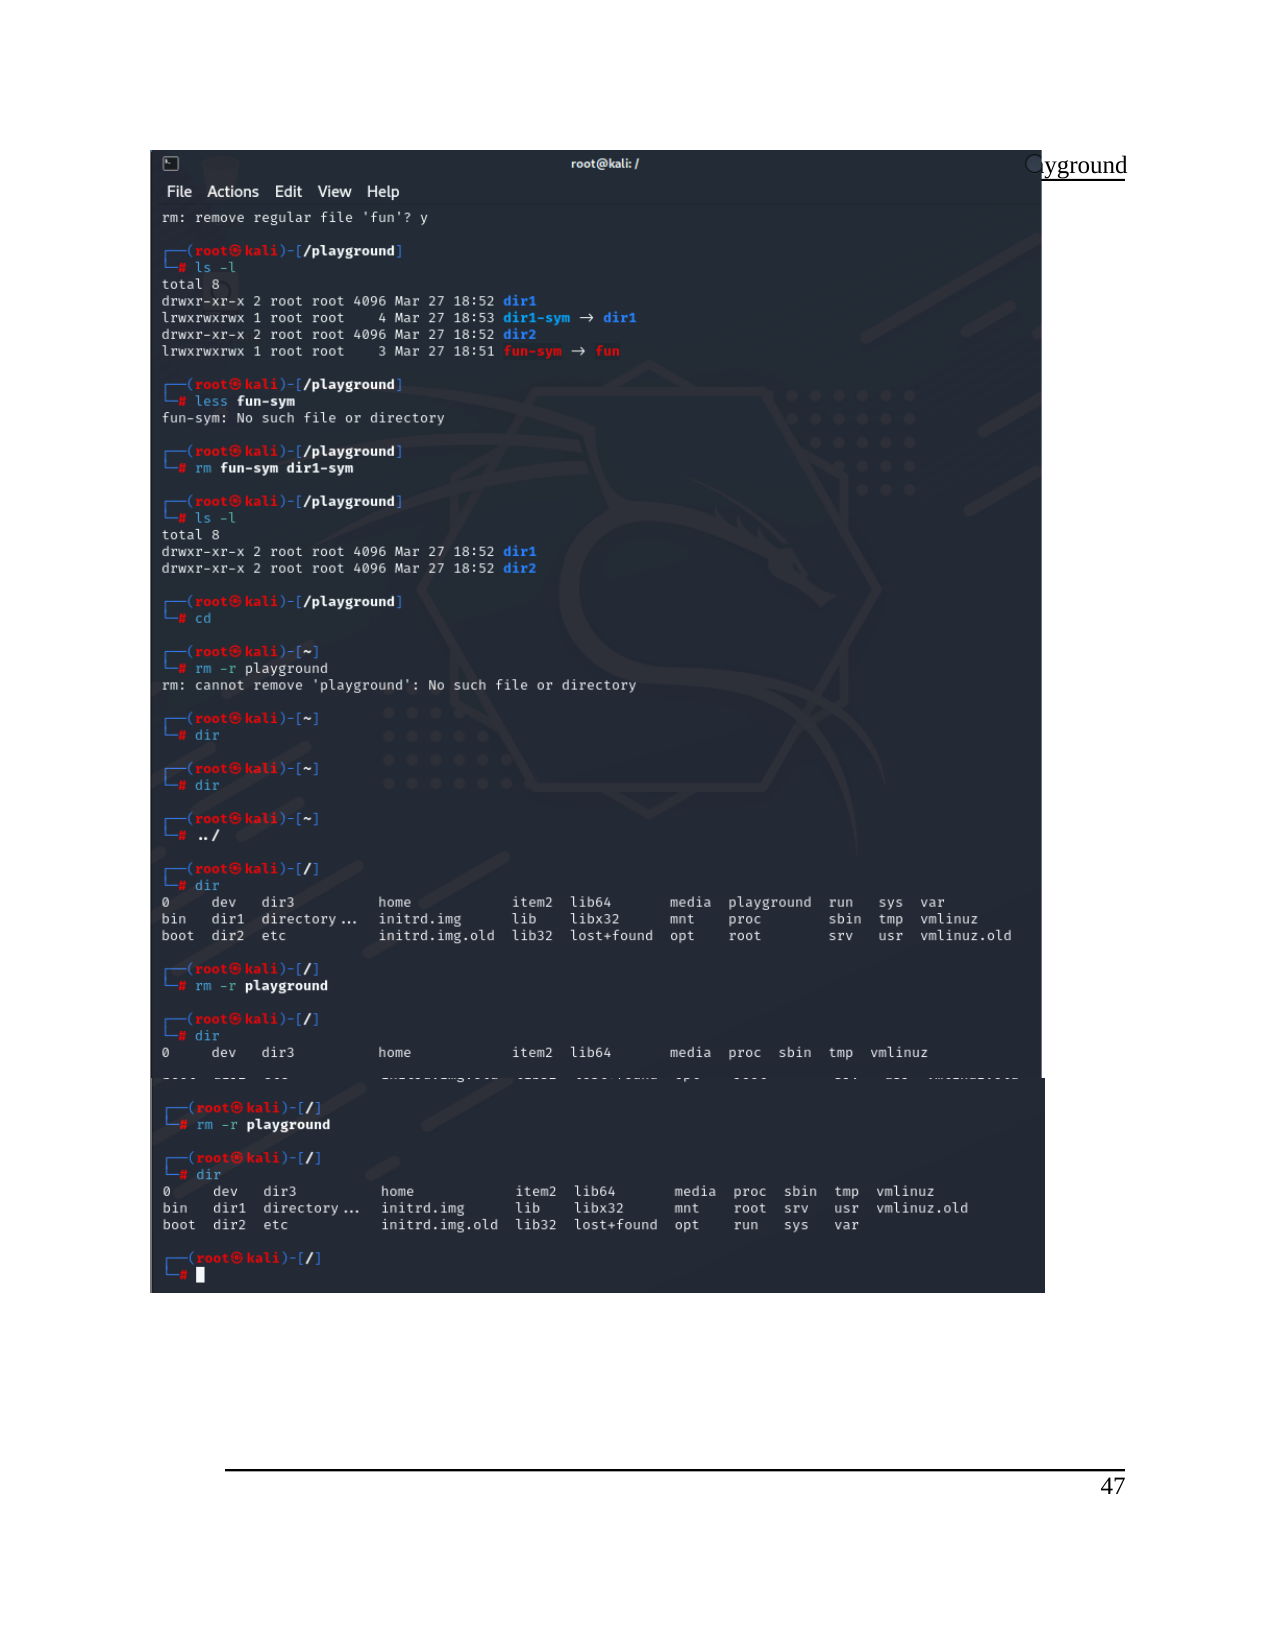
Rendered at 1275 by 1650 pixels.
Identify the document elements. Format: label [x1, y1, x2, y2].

picture [150, 150, 1045, 1293]
